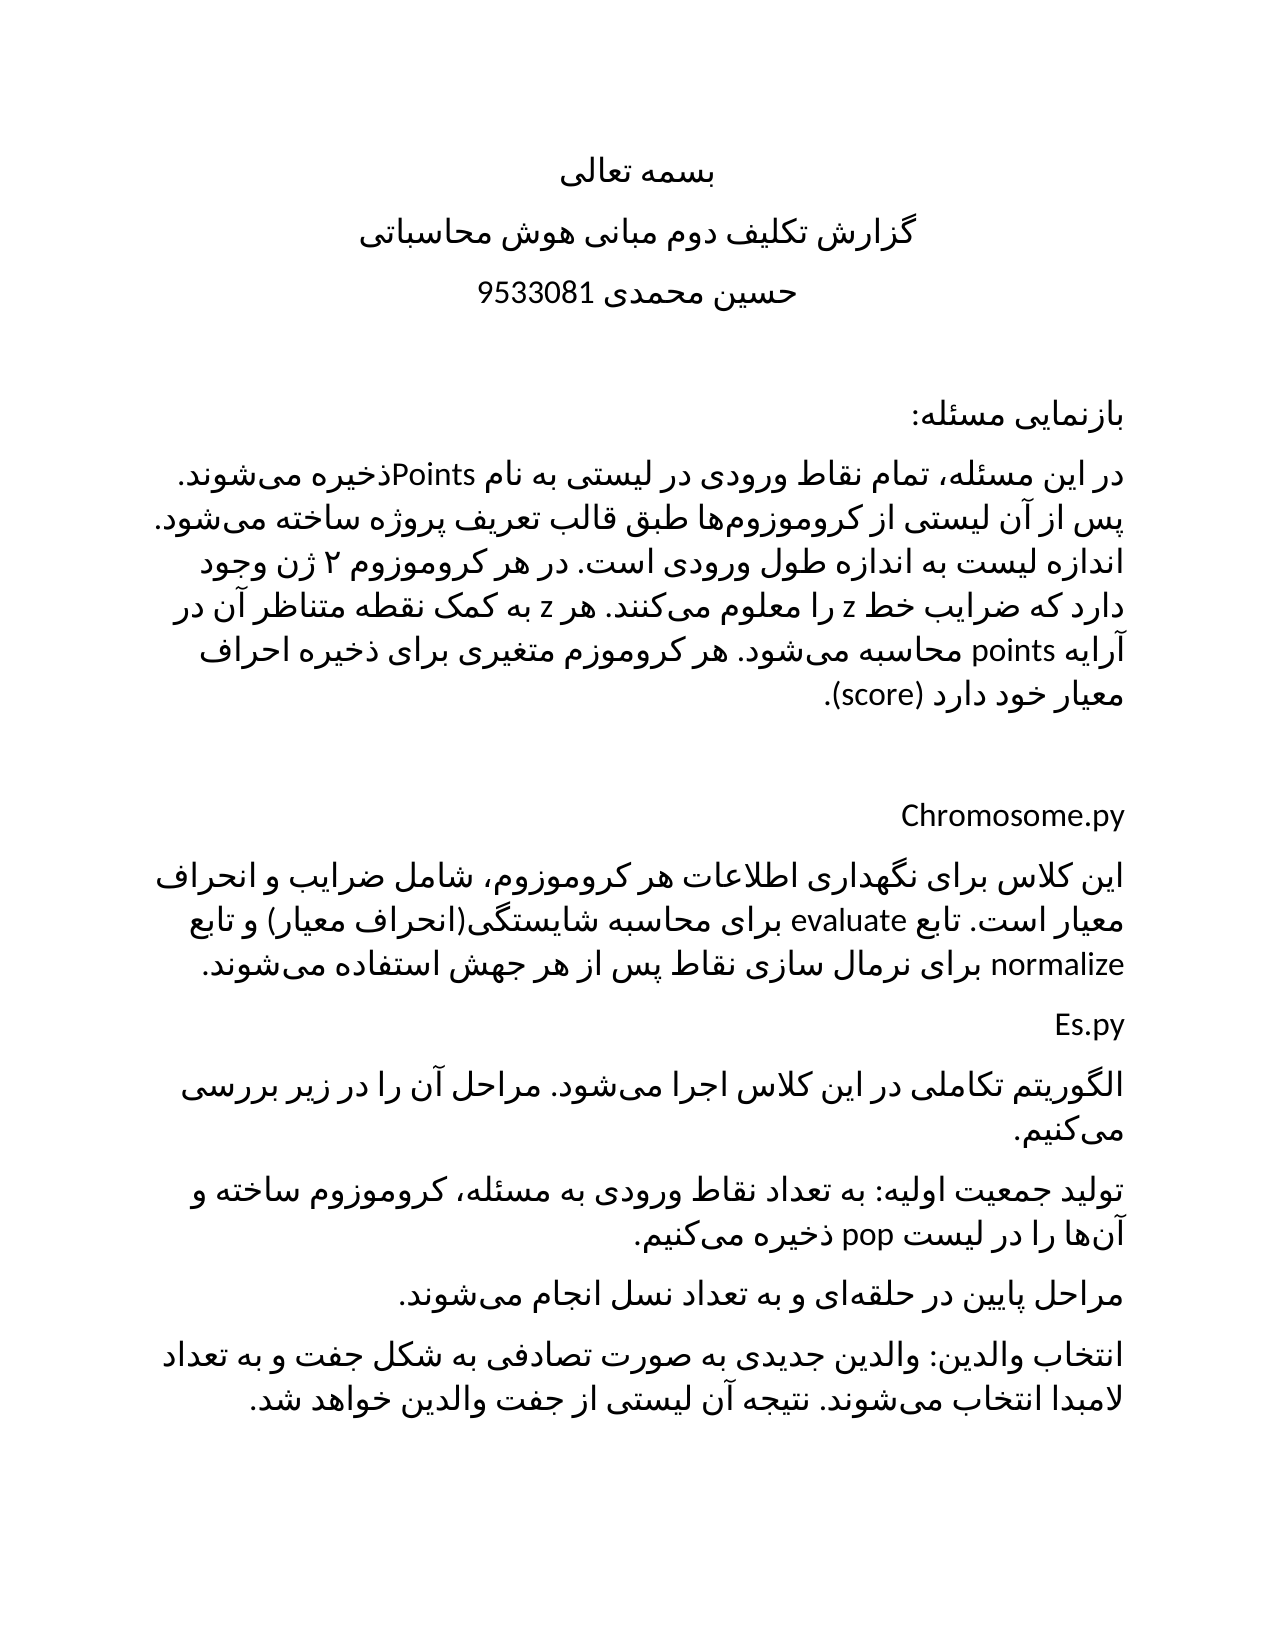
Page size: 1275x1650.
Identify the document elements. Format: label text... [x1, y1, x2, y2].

text مراحل پایین در حلقه‌ای و به تعداد نسل انجام می‌شوند. [150, 1273, 1125, 1314]
text Chromosome.py [150, 794, 1125, 835]
text در این مسئله، تمام نقاط ورودی در لیستی به نام Pointsذخیره می‌شوند. پس از آن لیستی از کروموزوم‌ها طبق قالب تعریف پروژه ساخته می‌شود. اندازه لیست به اندازه طول ورودی است. در هر کروموزوم ۲ ژن وجود دارد که ضرایب خط z را معلوم می‌کنند. هر z به کمک نقطه متناظر آن در آرایه points محاسبه می‌شود. هر کروموزم متغیری برای ذخیره احراف معیار خود دارد (score). [150, 453, 1125, 714]
text الگوریتم تکاملی در این کلاس اجرا می‌شود. مراحل آن را در زیر بررسی می‌کنیم. [150, 1064, 1125, 1149]
text انتخاب والدین: والدین جدیدی به صورت تصادفی به شکل جفت و به تعداد لامبدا انتخاب می‌شوند. نتیجه آن لیستی از جفت والدین خواهد شد. [150, 1334, 1125, 1418]
text حسین محمدی 9533081 [150, 271, 1125, 312]
text گزارش تکلیف دوم مبانی هوش محاسباتی [150, 211, 1125, 251]
text Es.py [150, 1003, 1125, 1044]
text این کلاس برای نگهداری اطلاعات هر کروموزوم، شامل ضرایب و انحراف معیار است. تابع evaluate برای محاسبه شایستگی(انحراف معیار) و تابع normalize برای نرمال ‌سازی نقاط پس از هر جهش استفاده می‌شوند. [150, 855, 1125, 983]
text تولید جمعیت اولیه:‌ به تعداد نقاط ورودی به مسئله،‌ کروموزوم ساخته و آن‌ها را در لیست pop ذخیره می‌کنیم. [150, 1168, 1125, 1253]
text بسمه تعالی [150, 150, 1125, 191]
text بازنمایی مسئله: [150, 392, 1125, 433]
